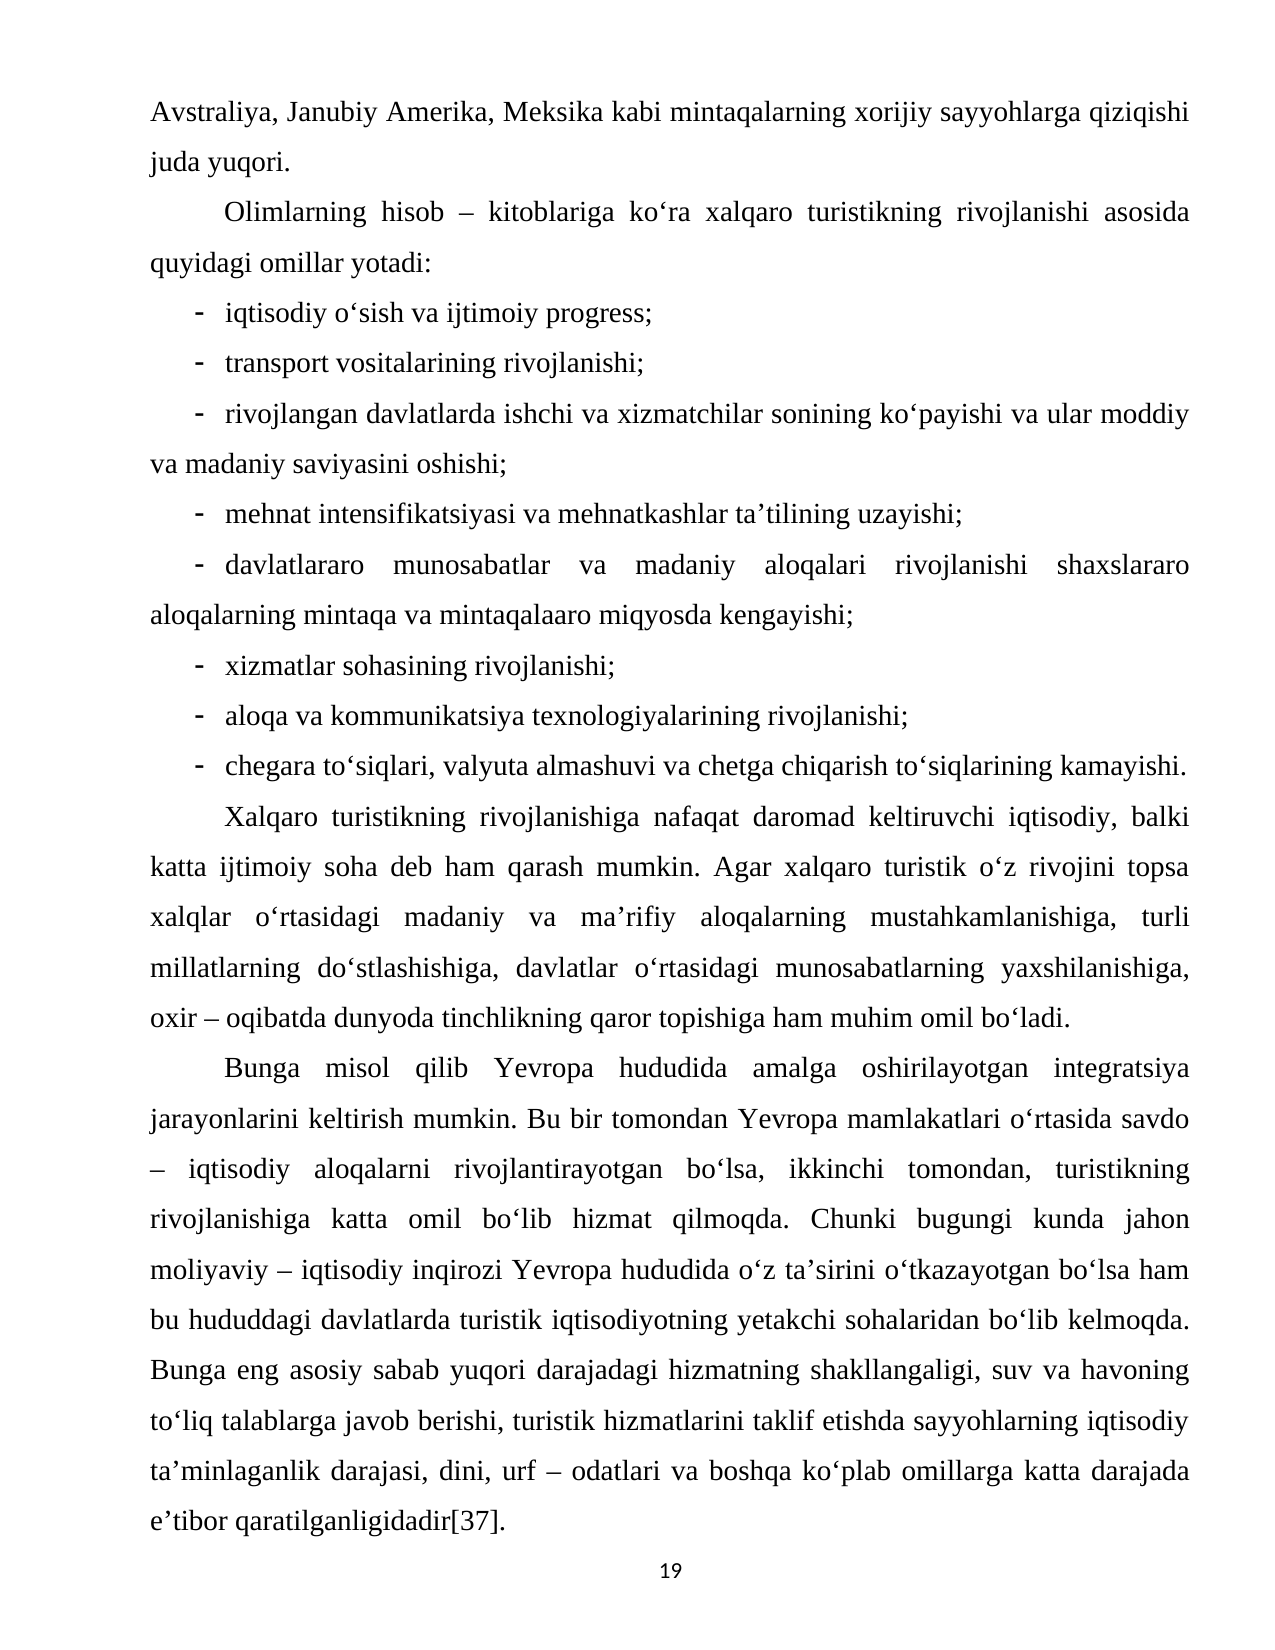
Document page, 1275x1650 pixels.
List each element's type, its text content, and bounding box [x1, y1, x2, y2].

list xizmatlar sohasining rivojlanishi; [150, 648, 1191, 681]
text Olimlarning hisob – kitoblariga ko‘ra xalqaro turistikning rivojlanishi asosida quyidagi omillar yotadi: [150, 194, 1191, 278]
list mehnat intensifikatsiyasi va mehnatkashlar ta’tilining uzayishi; [150, 497, 1191, 530]
list aloqa va kommunikatsiya texnologiyalarining rivojlanishi; [150, 698, 1191, 732]
text Xalqaro turistikning rivojlanishiga nafaqat daromad keltiruvchi iqtisodiy, balki katta ijtimoiy soha deb ham qarash mumkin. Agar xalqaro turistik o‘z rivojini topsa xalqlar o‘rtasidagi madaniy va ma’rifiy aloqalarning mustahkamlanishiga, turli millatlarning do‘stlashishiga, davlatlar o‘rtasidagi munosabatlarning yaxshilanishiga, oxir – oqibatda dunyoda tinchlikning qaror topishiga ham muhim omil bo‘ladi. [150, 799, 1191, 1034]
list chegara to‘siqlari, valyuta almashuvi va chetga chiqarish to‘siqlarining kamayishi. [150, 748, 1191, 782]
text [150, 94, 1191, 178]
list iqtisodiy o‘sish va ijtimoiy progress; [150, 295, 1191, 329]
list davlatlararo munosabatlar va madaniy aloqalari rivojlanishi shaxslararo aloqalarning mintaqa va mintaqalaaro miqyosda kengayishi; [150, 547, 1191, 631]
text Bunga misol qilib Yevropa hududida amalga oshirilayotgan integratsiya jarayonlarini keltirish mumkin. Bu bir tomondan Yevropa mamlakatlari o‘rtasida savdo – iqtisodiy aloqalarni rivojlantirayotgan bo‘lsa, ikkinchi tomondan, turistikning rivojlanishiga katta omil bo‘lib hizmat qilmoqda. Chunki bugungi kunda jahon moliyaviy – iqtisodiy inqirozi Yevropa hududida o‘z ta’sirini o‘tkazayotgan bo‘lsa ham bu hududdagi davlatlarda turistik iqtisodiyotning yetakchi sohalaridan bo‘lib kelmoqda. Bunga eng asosiy sabab yuqori darajadagi hizmatning shakllangaligi, suv va havoning to‘liq talablarga javob berishi, turistik hizmatlarini taklif etishda sayyohlarning iqtisodiy ta’minlaganlik darajasi, dini, urf – odatlari va boshqa ko‘plab omillarga katta darajada e’tibor qaratilganligidadir[37]. [150, 1051, 1191, 1537]
list transport vositalarining rivojlanishi; [150, 345, 1191, 379]
list rivojlangan davlatlarda ishchi va xizmatchilar sonining ko‘payishi va ular moddiy va madaniy saviyasini oshishi; [150, 396, 1191, 480]
